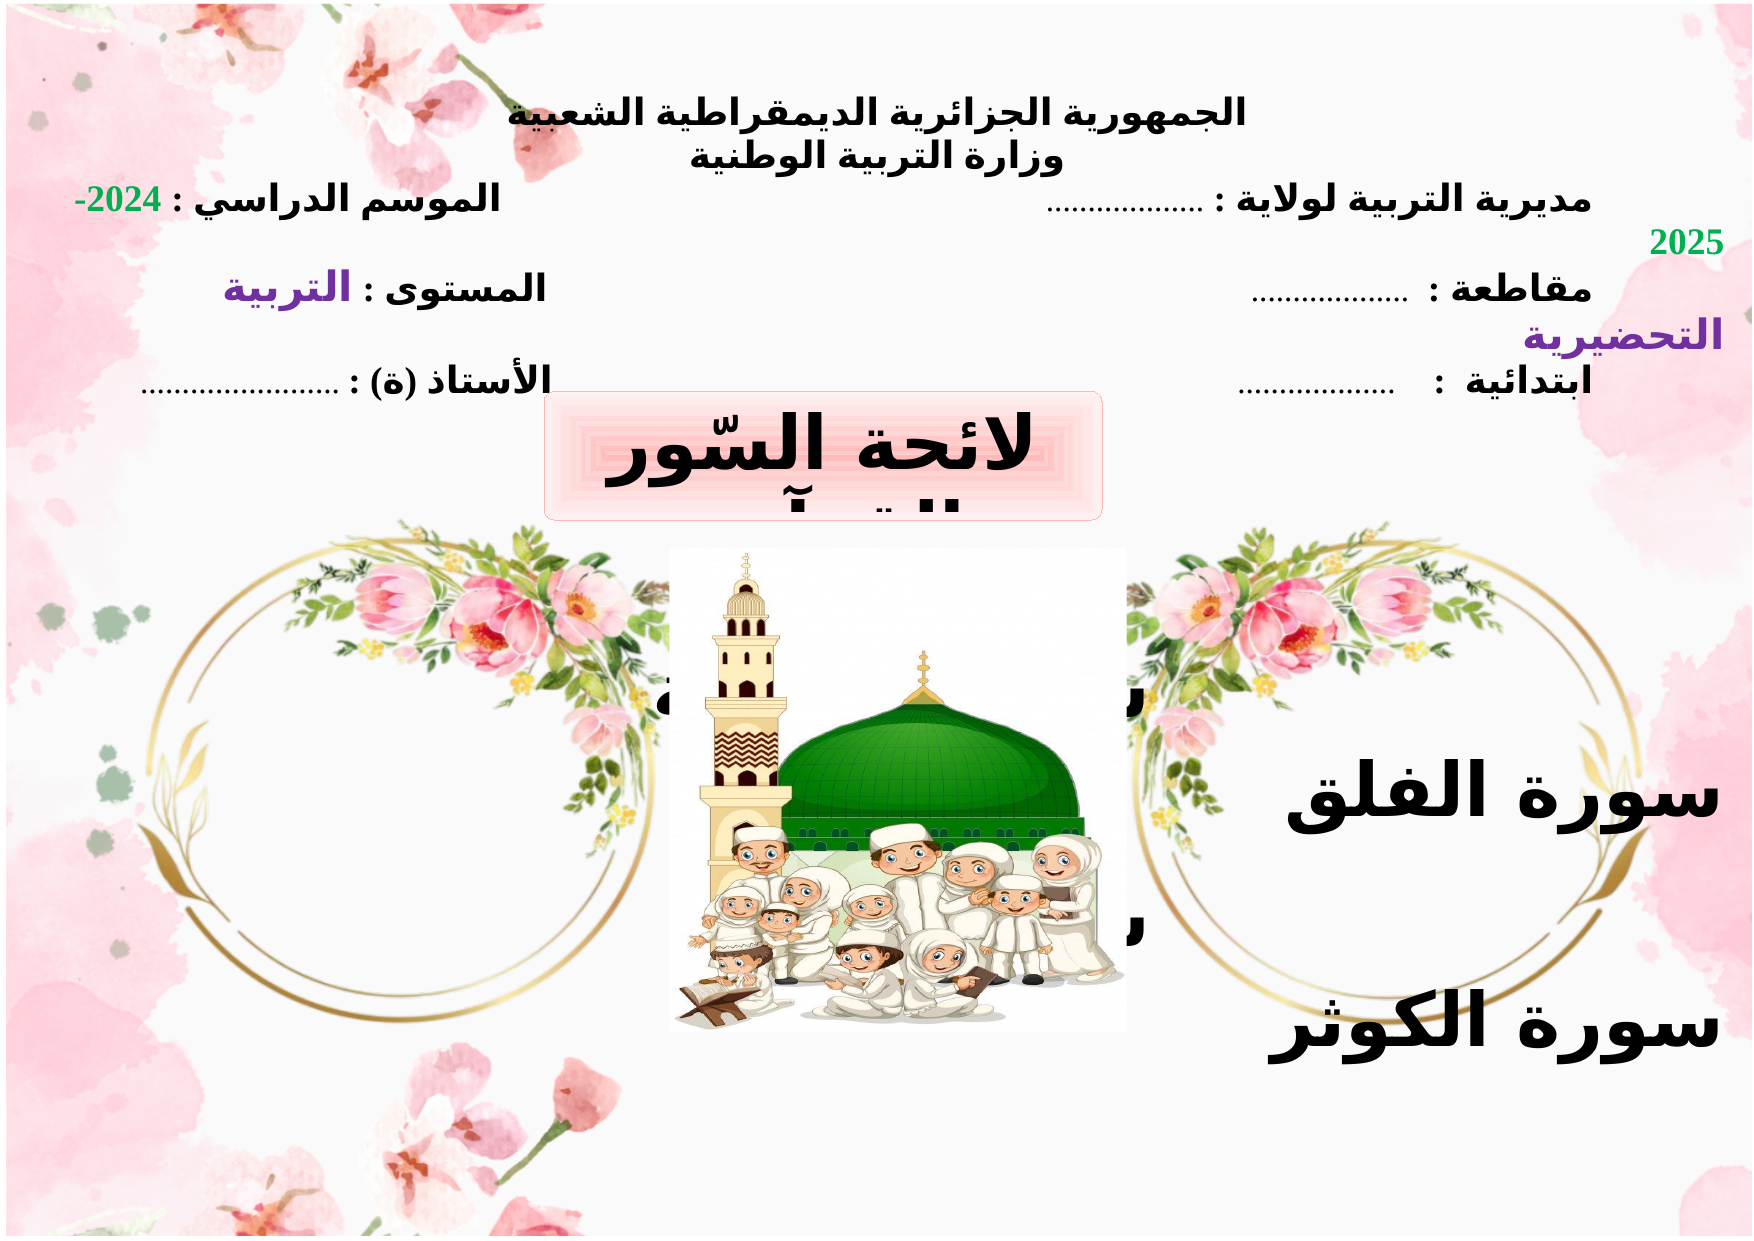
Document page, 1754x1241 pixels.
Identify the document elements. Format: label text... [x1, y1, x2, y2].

text سورة الفاتحة سورة الفلق [1127, 646, 1724, 834]
text سورة النّاس سورة الكوثر [29, 876, 1724, 1064]
text وزارة التربية الوطنية [29, 133, 1724, 176]
text مديرية التربية لولاية : ................... الموسم الدراسي : 2024-2025 [29, 176, 1724, 263]
text مقاطعة : ................... المستوى : التربية التحضيرية [29, 263, 1724, 358]
text سورة الفاتحة سورة الفلق [29, 646, 669, 834]
text الجمهورية الجزائرية الديمقراطية الشعبية [29, 90, 1724, 133]
picture [8, 5, 1752, 1236]
text ابتدائية : ................... الأستاذ (ة) : ........................ [29, 358, 1724, 402]
